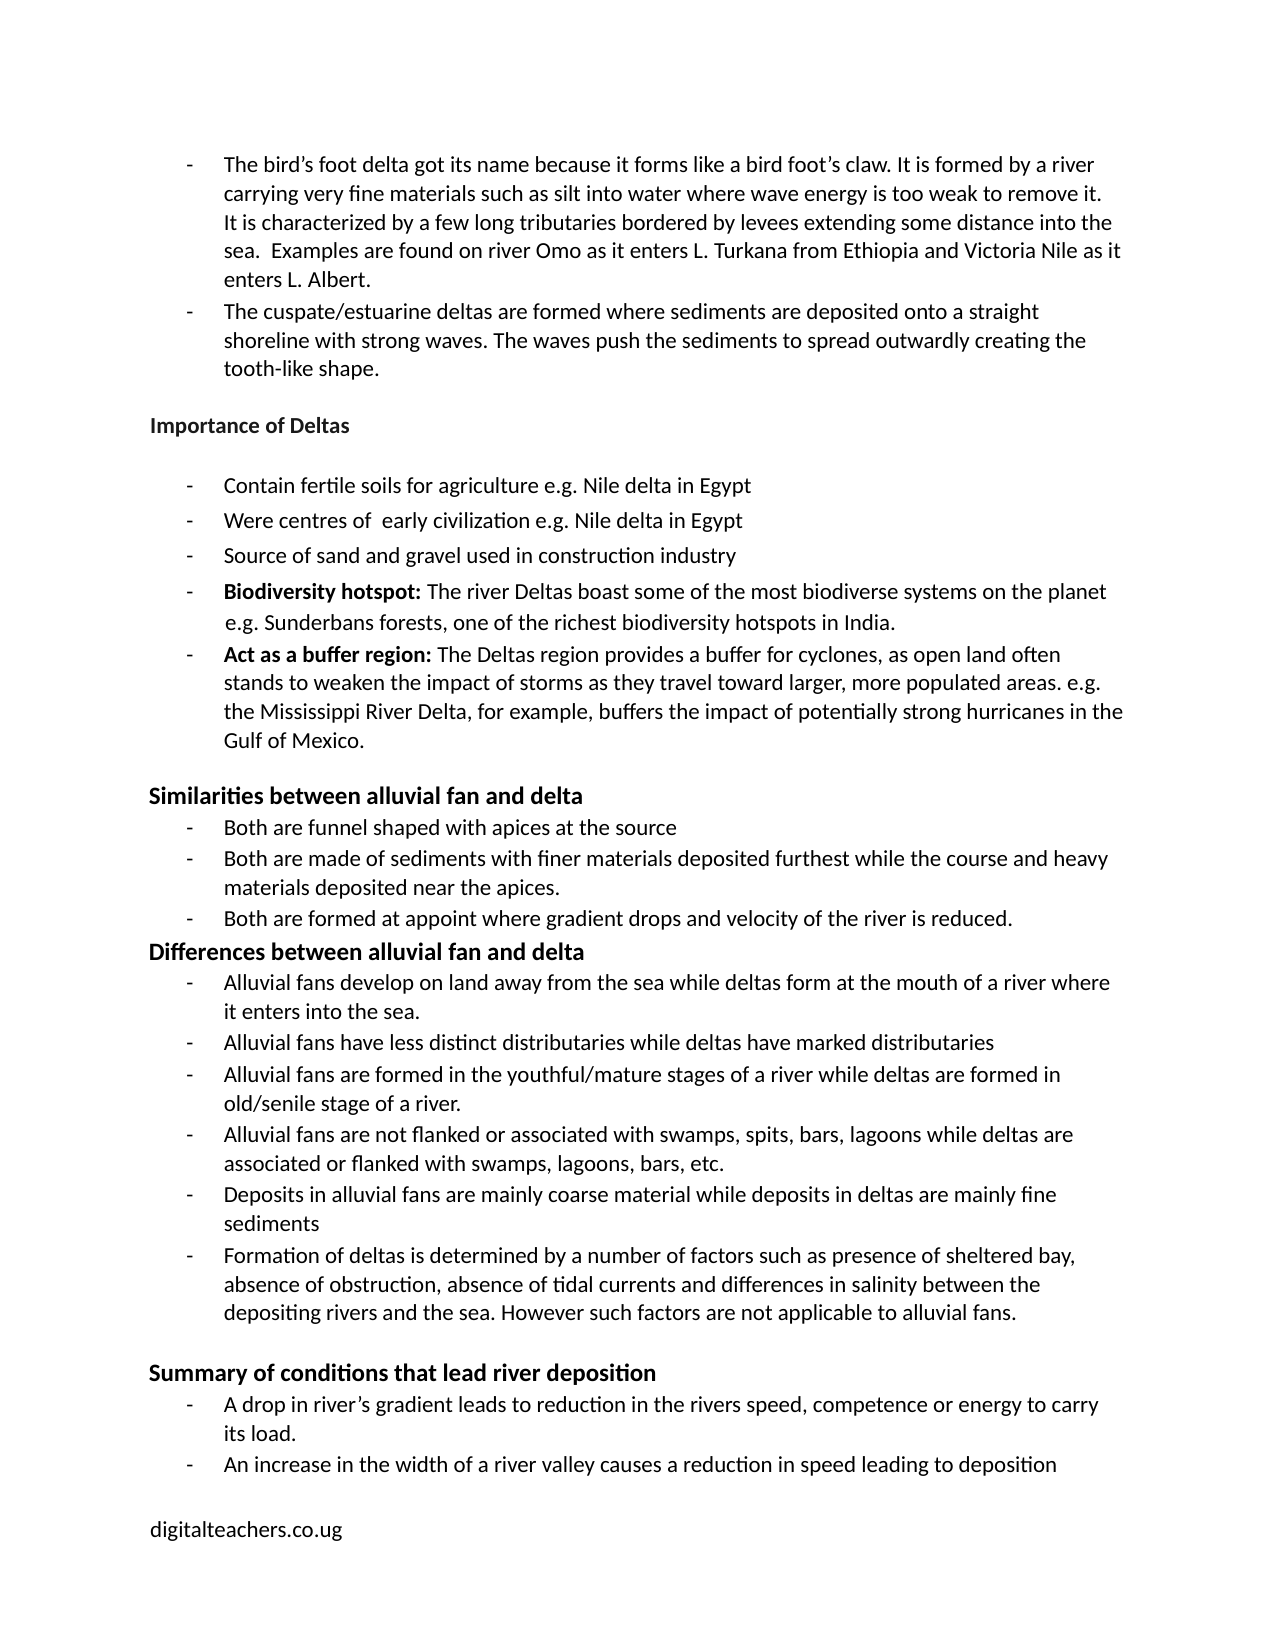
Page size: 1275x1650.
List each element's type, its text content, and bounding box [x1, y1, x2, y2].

subtitle Similarities between alluvial fan and delta [148, 781, 1130, 811]
list Both are funnel shaped with apices at the source [186, 813, 1125, 841]
list The bird’s foot delta got its name because it forms like a bird foot’s claw. It is formed by a river carrying very fine materials such as silt into water where wave energy is too weak to remove it. It is characterized by a few long tributaries bordered by levees extending some distance into the sea. Examples are found on river Omo as it enters L. Turkana from Ethiopia and Victoria Nile as it enters L. Albert. [186, 150, 1125, 293]
list Deposits in alluvial fans are mainly coarse material while deposits in deltas are mainly fine sediments [186, 1181, 1125, 1237]
list Source of sand and gravel used in construction industry [186, 541, 1125, 569]
list Alluvial fans develop on land away from the sea while deltas form at the mouth of a river where it enters into the sea. [186, 968, 1125, 1025]
subtitle Summary of conditions that lead river deposition [148, 1358, 1130, 1388]
list Were centres of early civilization e.g. Nile delta in Egypt [186, 506, 1125, 534]
list The cuspate/estuarine deltas are formed where sediments are deposited onto a straight shoreline with strong waves. The waves push the sediments to spread outwardly creating the tooth-like shape. [186, 297, 1125, 383]
list Alluvial fans have less distinct distributaries while deltas have marked distributaries [186, 1028, 1125, 1056]
list Act as a buffer region: The Deltas region provides a buffer for cyclones, as open land often stands to weaken the impact of storms as they travel toward larger, more populated areas. e.g. the Mississippi River Delta, for example, buffers the impact of potentially strong hurricanes in the Gulf of Mexico. [186, 640, 1125, 754]
list A drop in river’s gradient leads to reduction in the rivers speed, competence or energy to carry its load. [186, 1390, 1125, 1447]
list Both are formed at appoint where gradient drops and velocity of the river is reduced. [186, 904, 1125, 932]
list Contain fertile soils for agriculture e.g. Nile delta in Egypt [186, 471, 1125, 499]
list Biodiversity hotspot: The river Deltas boast some of the most biodiverse systems on the planet [186, 577, 1125, 605]
list Both are made of sediments with finer materials deposited furthest while the course and heavy materials deposited near the apices. [186, 844, 1125, 901]
subtitle Differences between alluvial fan and delta [148, 936, 1130, 966]
list Alluvial fans are formed in the youthful/mature stages of a river while deltas are formed in old/senile stage of a river. [186, 1060, 1125, 1117]
text Importance of Deltas [150, 411, 1130, 439]
list An increase in the width of a river valley causes a reduction in speed leading to deposition [186, 1450, 1125, 1478]
list Formation of deltas is determined by a number of factors such as presence of sheltered bay, absence of obstruction, absence of tidal currents and differences in salinity between the depositing rivers and the sea. However such factors are not applicable to alluvial fans. [186, 1241, 1125, 1327]
text e.g. Sunderbans forests, one of the richest biodiversity hotspots in India. [225, 608, 1125, 636]
list Alluvial fans are not flanked or associated with swamps, spits, bars, lagoons while deltas are associated or flanked with swamps, lagoons, bars, etc. [186, 1120, 1125, 1177]
